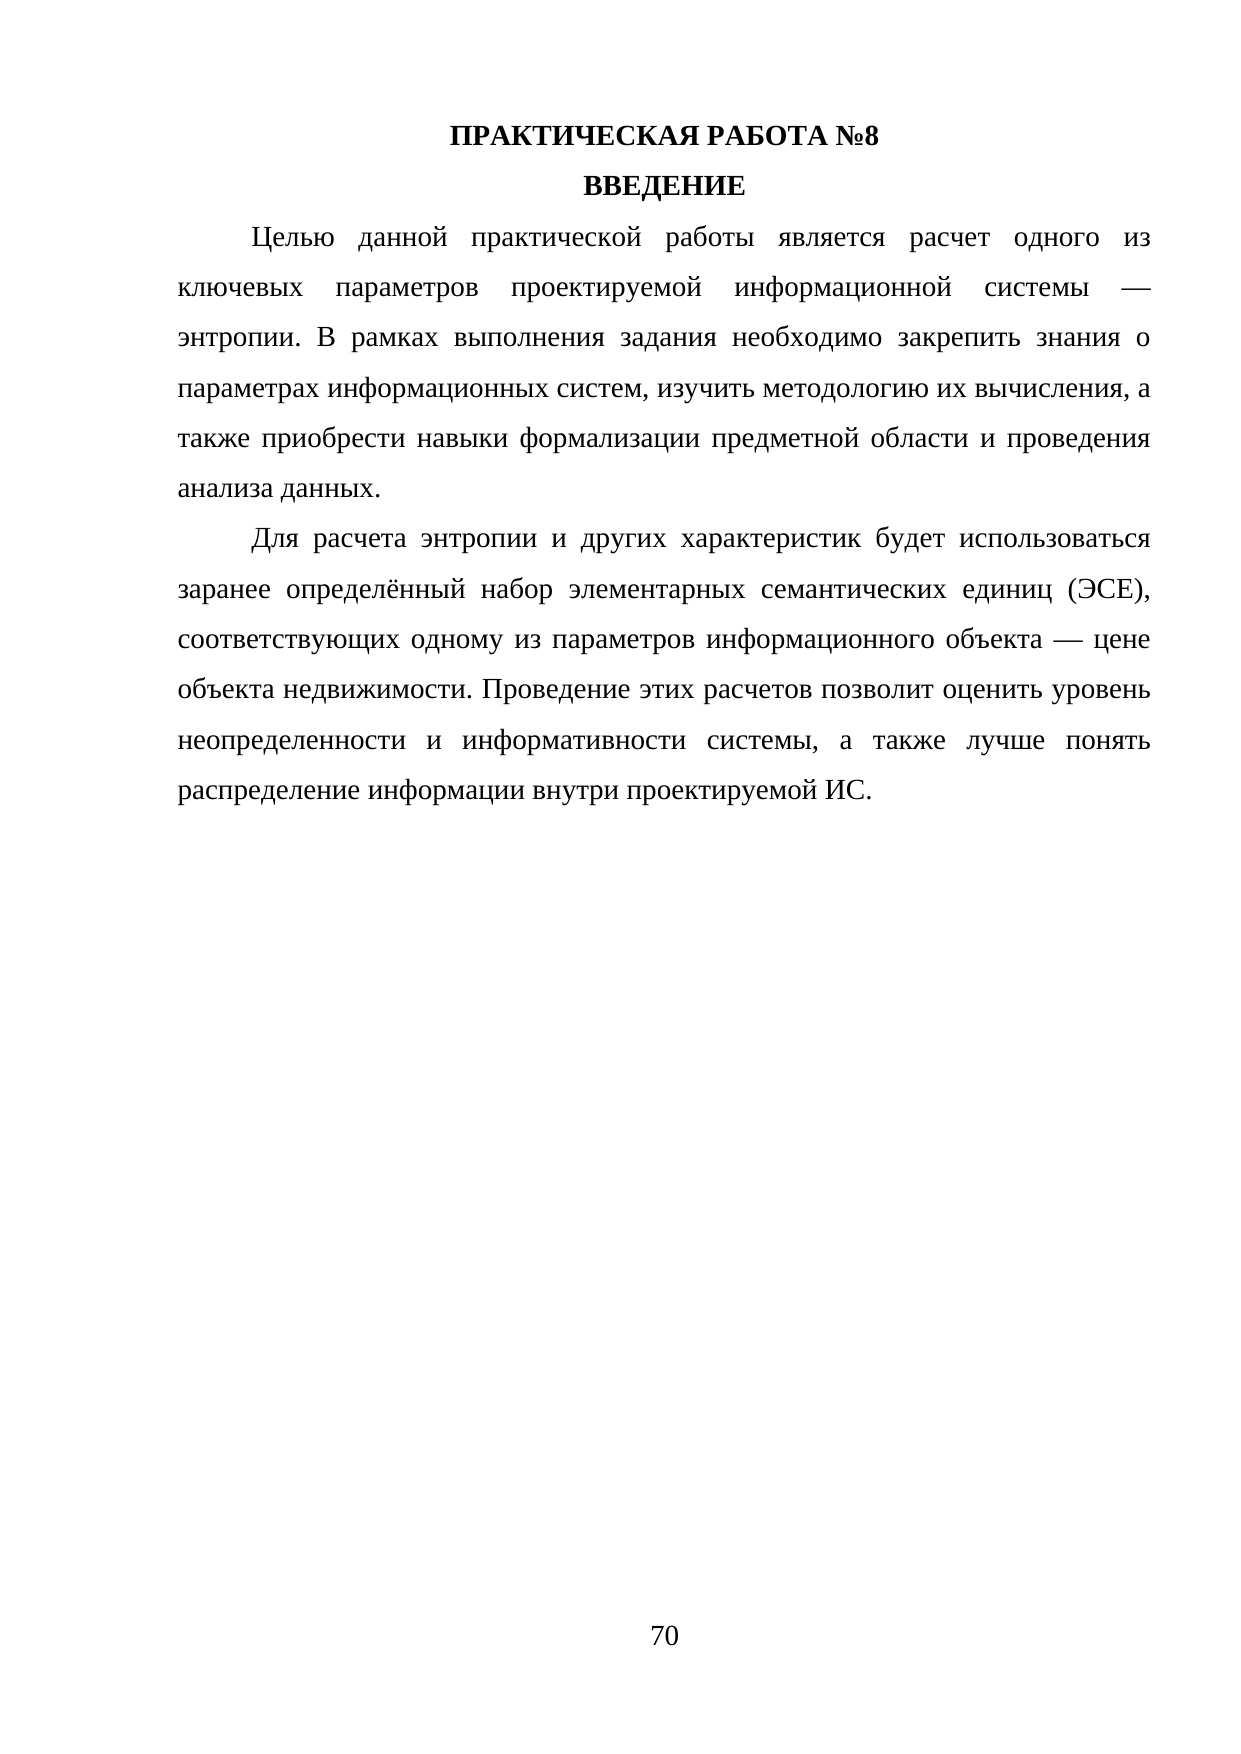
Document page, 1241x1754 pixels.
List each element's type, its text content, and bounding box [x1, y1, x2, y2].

text Целью данной практической работы является расчет одного из ключевых параметров проектируемой информационной системы — энтропии. В рамках выполнения задания необходимо закрепить знания о параметрах информационных систем, изучить методологию их вычисления, а также приобрести навыки формализации предметной области и проведения анализа данных. [177, 219, 1152, 504]
text ПРАКТИЧЕСКАЯ РАБОТА №8 [177, 118, 1152, 152]
text Для расчета энтропии и других характеристик будет использоваться заранее определённый набор элементарных семантических единиц (ЭСЕ), соответствующих одному из параметров информационного объекта — цене объекта недвижимости. Проведение этих расчетов позволит оценить уровень неопределенности и информативности системы, а также лучше понять распределение информации внутри проектируемой ИС. [177, 521, 1152, 806]
text ВВЕДЕНИЕ [177, 168, 1152, 202]
